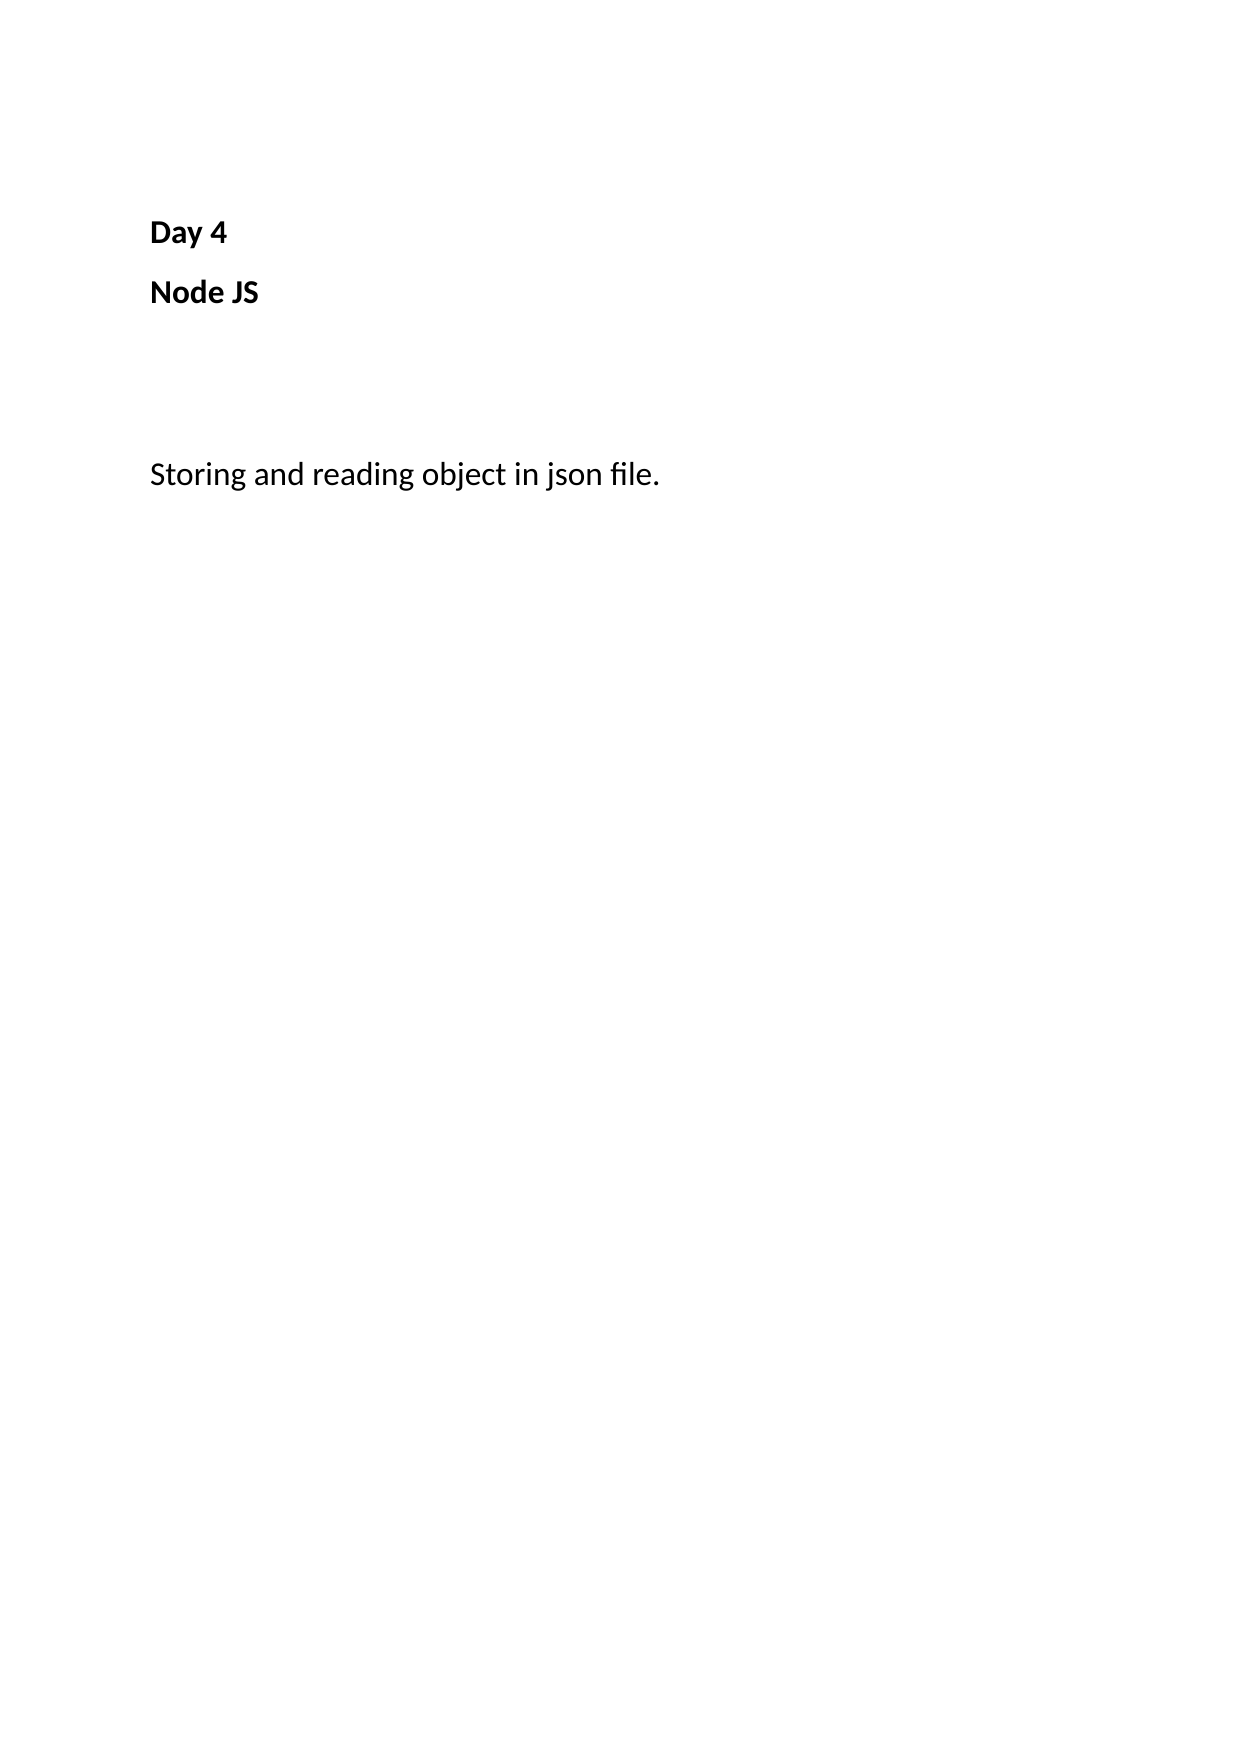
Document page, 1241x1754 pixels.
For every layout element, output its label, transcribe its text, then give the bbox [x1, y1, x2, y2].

text Day 4 [150, 211, 1090, 251]
text Node JS [150, 271, 1090, 312]
text Storing and reading object in json file. [150, 453, 1090, 494]
